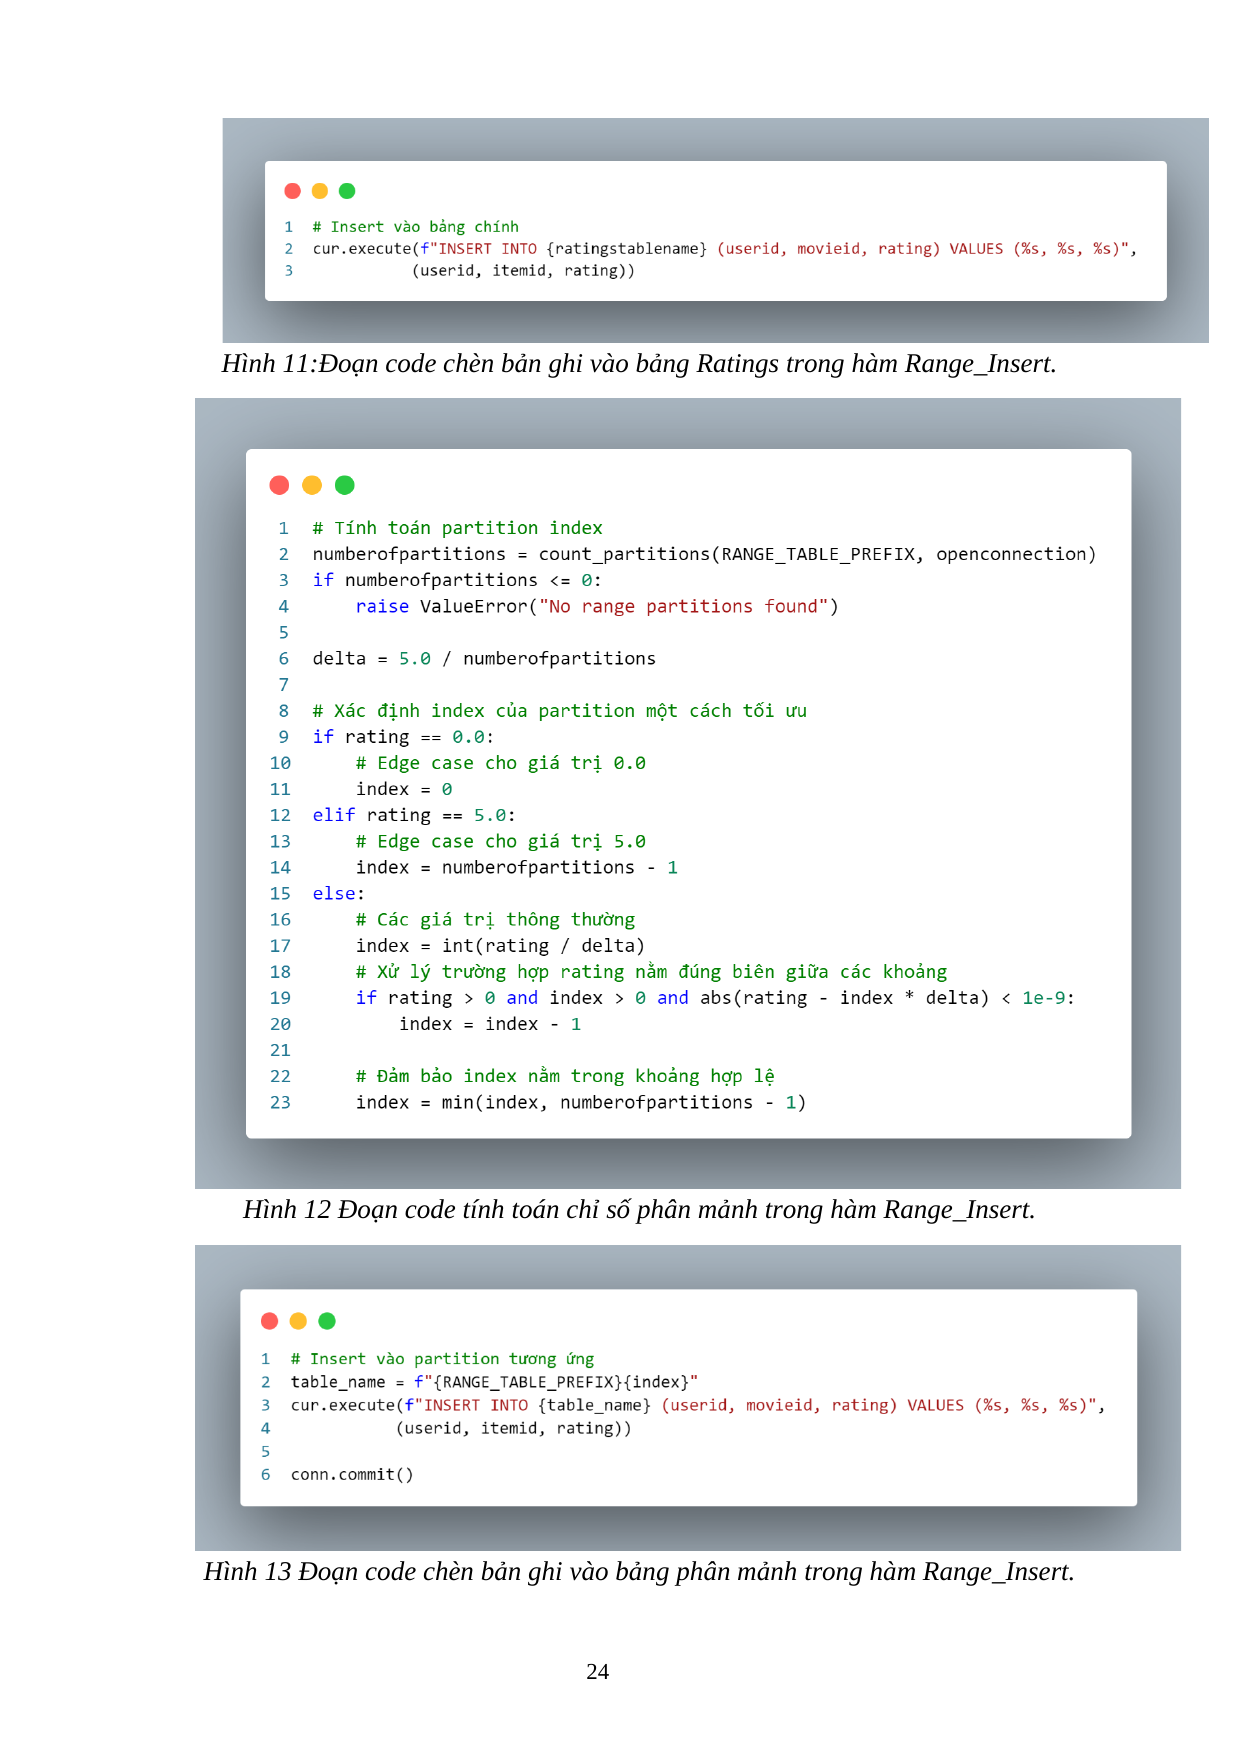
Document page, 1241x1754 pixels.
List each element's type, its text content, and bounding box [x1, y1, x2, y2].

picture [195, 398, 1182, 1189]
text Hình 12 Đoạn code tính toán chỉ số phân mảnh trong hàm Range_Insert. [148, 1193, 1134, 1224]
picture [222, 118, 1209, 343]
text Hình 13 Đoạn code chèn bản ghi vào bảng phân mảnh trong hàm Range_Insert. [148, 1555, 1134, 1586]
text Hình 11:Đoạn code chèn bản ghi vào bảng Ratings trong hàm Range_Insert. [148, 347, 1134, 378]
picture [195, 1245, 1182, 1551]
